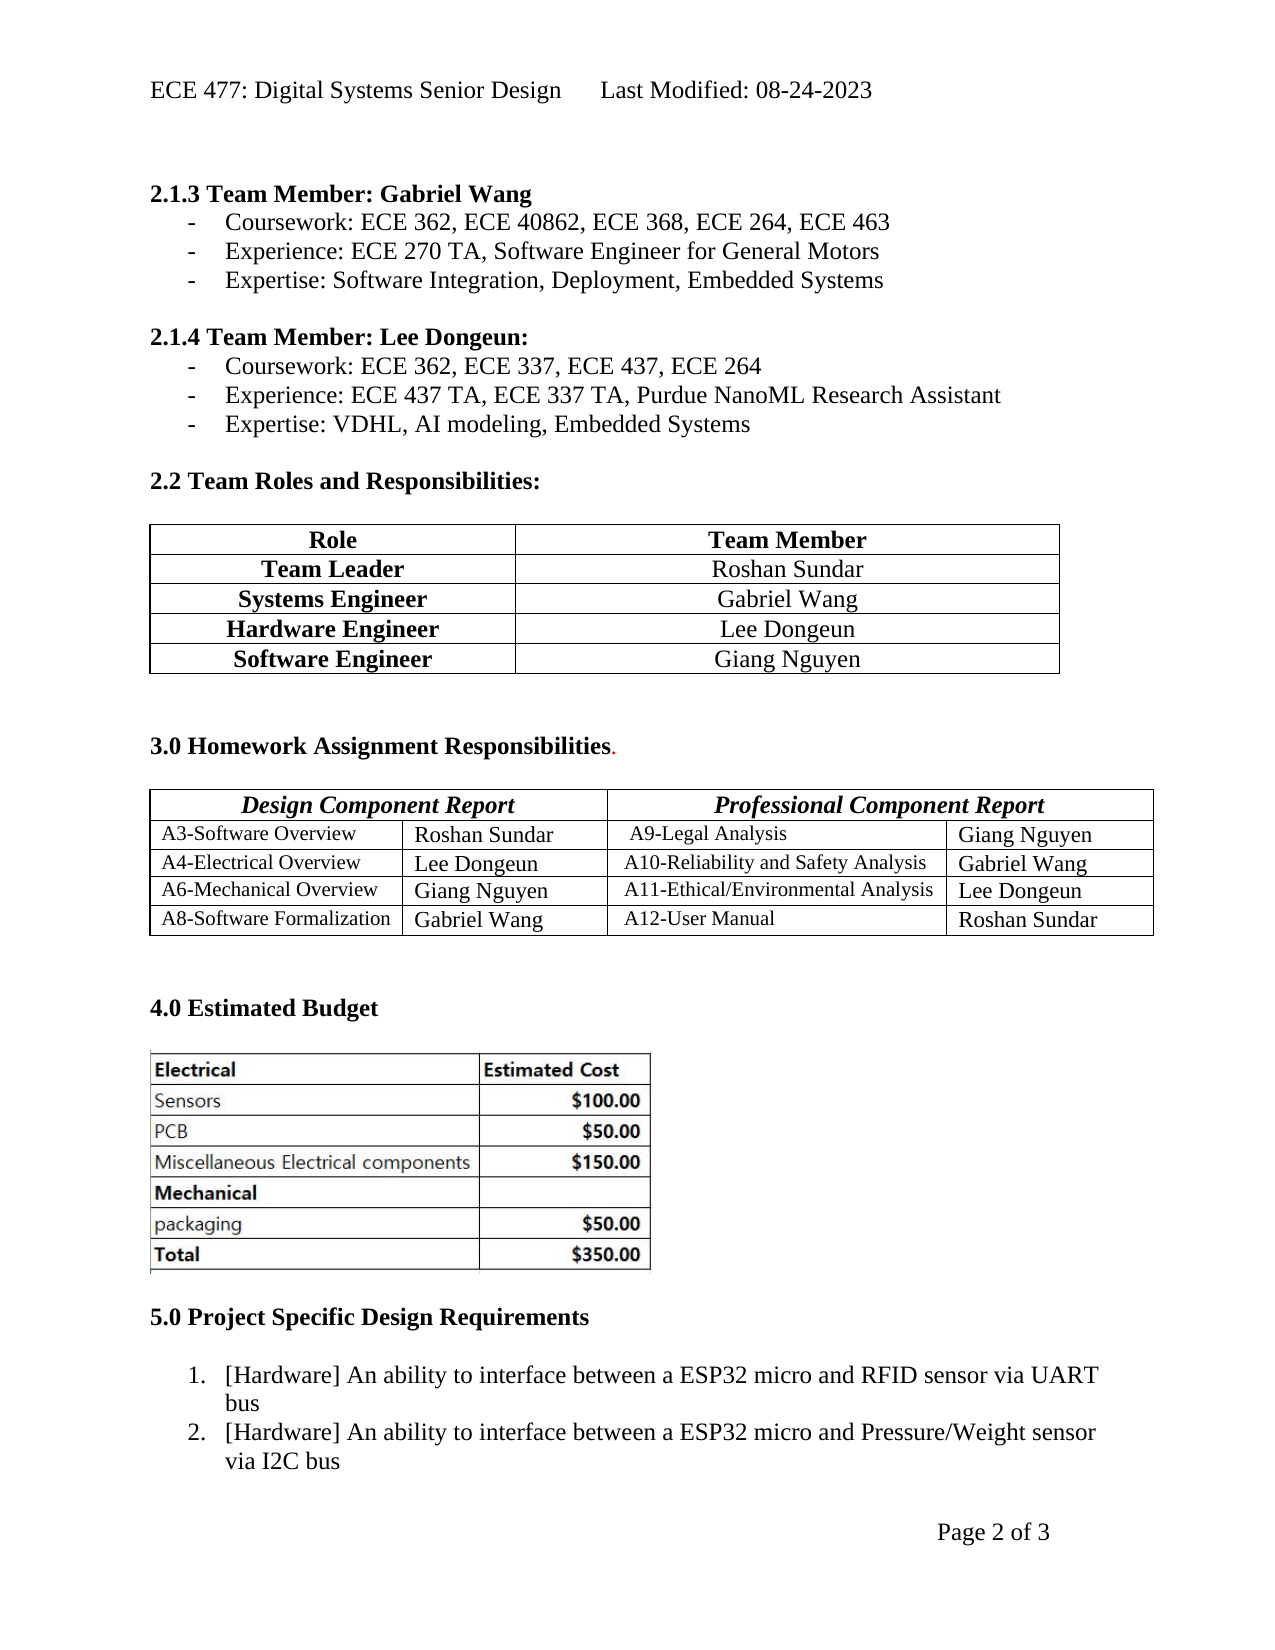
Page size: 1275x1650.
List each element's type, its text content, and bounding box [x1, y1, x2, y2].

table_cell Giang Nguyen [516, 644, 1059, 673]
table_cell Lee Dongeun [403, 850, 607, 876]
title 3.0 Homework Assignment Responsibilities. [150, 731, 1125, 760]
title 5.0 Project Specific Design Requirements [150, 1302, 1125, 1331]
table_cell A11-Ethical/Environmental Analysis [608, 877, 946, 905]
table_cell A12-User Manual [608, 906, 946, 934]
list Coursework: ECE 362, ECE 337, ECE 437, ECE 264 [187, 351, 1125, 380]
table_cell A9-Legal Analysis [608, 821, 946, 849]
table_cell Roshan Sundar [947, 906, 1153, 934]
list Coursework: ECE 362, ECE 40862, ECE 368, ECE 264, ECE 463 [187, 207, 1125, 236]
table_cell Hardware Engineer [151, 614, 515, 643]
table_cell Team Leader [151, 555, 515, 583]
table_header Design Component Report [151, 790, 607, 819]
table_header Role [151, 525, 515, 553]
list Expertise: Software Integration, Deployment, Embedded Systems [187, 265, 1125, 294]
list Experience: ECE 270 TA, Software Engineer for General Motors [187, 236, 1125, 265]
table_cell Giang Nguyen [403, 877, 607, 905]
list Expertise: VDHL, AI modeling, Embedded Systems [187, 409, 1125, 437]
table_cell Systems Engineer [151, 584, 515, 613]
table_cell Lee Dongeun [516, 614, 1059, 643]
title 4.0 Estimated Budget [150, 993, 1125, 1022]
table_cell Lee Dongeun [947, 877, 1153, 905]
table_header Team Member [516, 525, 1059, 553]
table_header Professional Component Report [608, 790, 1153, 819]
table_cell A4-Electrical Overview [151, 850, 402, 876]
table_cell Gabriel Wang [516, 584, 1059, 613]
list Experience: ECE 437 TA, ECE 337 TA, Purdue NanoML Research Assistant [187, 380, 1125, 409]
table_cell Gabriel Wang [947, 850, 1153, 876]
title 2.2 Team Roles and Responsibilities: [150, 466, 1125, 495]
table_cell A10-Reliability and Safety Analysis [608, 850, 946, 876]
list [Hardware] An ability to interface between a ESP32 micro and Pressure/Weight sensor via I2C bus [187, 1417, 1125, 1475]
table_cell Roshan Sundar [403, 821, 607, 849]
table_cell A6-Mechanical Overview [151, 877, 402, 905]
title 2.1.3 Team Member: Gabriel Wang [150, 179, 1125, 207]
title 2.1.4 Team Member: Lee Dongeun: [150, 322, 1125, 351]
table_cell Roshan Sundar [516, 555, 1059, 583]
table_cell Gabriel Wang [403, 906, 607, 934]
title [Hardware] An ability to interface between a ESP32 micro and RFID sensor via UART bus [187, 1360, 1125, 1417]
table_cell Giang Nguyen [947, 821, 1153, 849]
table_cell A3-Software Overview [151, 821, 402, 849]
picture [150, 1050, 653, 1274]
table_cell Software Engineer [151, 644, 515, 673]
table_cell A8-Software Formalization [151, 906, 402, 934]
